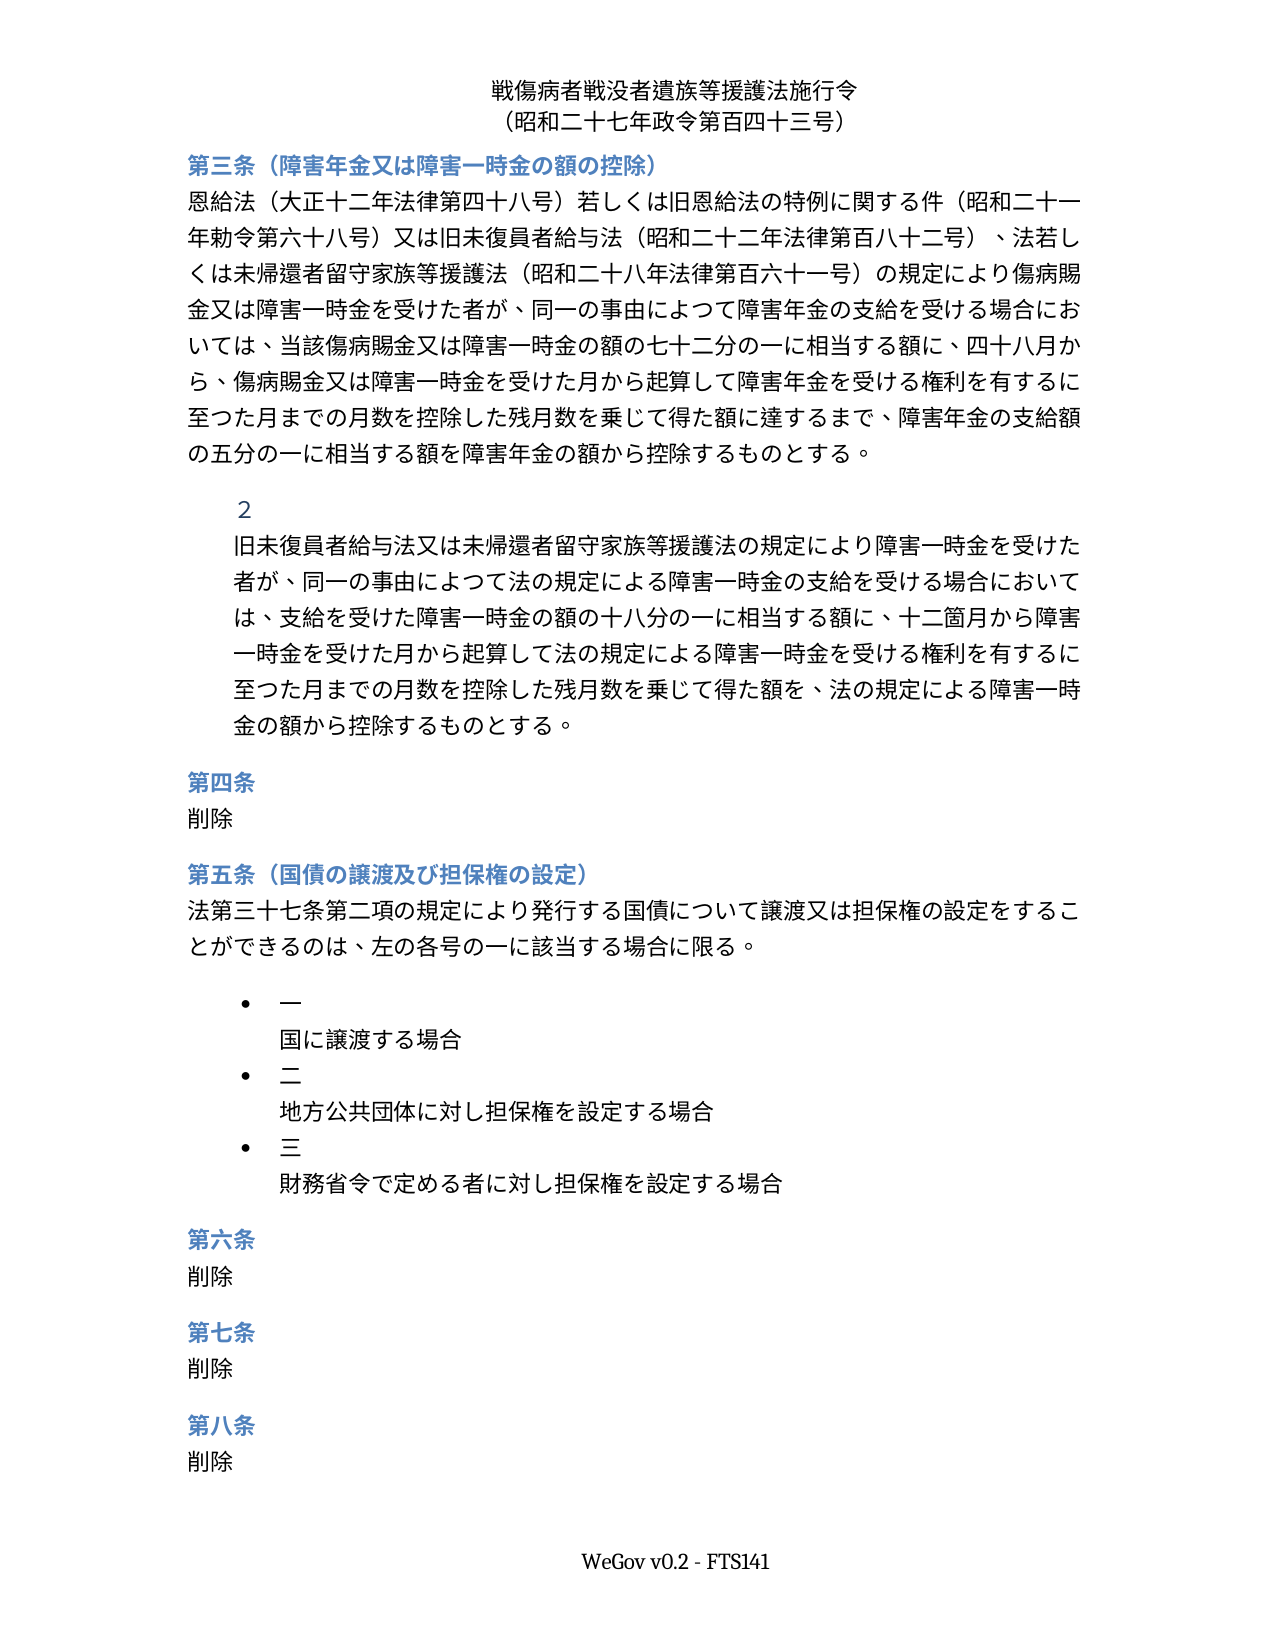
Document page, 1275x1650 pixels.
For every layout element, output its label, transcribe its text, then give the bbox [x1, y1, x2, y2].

text 削除 [187, 1446, 1087, 1477]
subtitle 第六条 [187, 1224, 1087, 1256]
subtitle 第四条 [187, 767, 1087, 798]
text 恩給法（大正十二年法律第四十八号）若しくは旧恩給法の特例に関する件（昭和二十一年勅令第六十八号）又は旧未復員者給与法（昭和二十二年法律第百八十二号）、法若しくは未帰還者留守家族等援護法（昭和二十八年法律第百六十一号）の規定により傷病賜金又は障害一時金を受けた者が、同一の事由によつて障害年金の支給を受ける場合においては、当該傷病賜金又は障害一時金の額の七十二分の一に相当する額に、四十八月から、傷病賜金又は障害一時金を受けた月から起算して障害年金を受ける権利を有するに至つた月までの月数を控除した残月数を乗じて得た額に達するまで、障害年金の支給額の五分の一に相当する額を障害年金の額から控除するものとする。 [187, 186, 1087, 469]
subtitle 第八条 [187, 1410, 1087, 1441]
list 二 地方公共団体に対し担保権を設定する場合 [242, 1060, 1087, 1127]
text 削除 [187, 1260, 1087, 1292]
text 旧未復員者給与法又は未帰還者留守家族等援護法の規定により障害一時金を受けた者が、同一の事由によつて法の規定による障害一時金の支給を受ける場合においては、支給を受けた障害一時金の額の十八分の一に相当する額に、十二箇月から障害一時金を受けた月から起算して法の規定による障害一時金を受ける権利を有するに至つた月までの月数を控除した残月数を乗じて得た額を、法の規定による障害一時金の額から控除するものとする。 [233, 530, 1087, 741]
text 法第三十七条第二項の規定により発行する国債について譲渡又は担保権の設定をすることができるのは、左の各号の一に該当する場合に限る。 [187, 895, 1087, 962]
subtitle 第三条（障害年金又は障害一時金の額の控除） [187, 150, 1087, 181]
list 一 国に譲渡する場合 [242, 988, 1087, 1055]
list 三 財務省令で定める者に対し担保権を設定する場合 [242, 1132, 1087, 1199]
subtitle 第七条 [187, 1317, 1087, 1348]
text 削除 [187, 1353, 1087, 1384]
subtitle ２ [233, 494, 1087, 526]
subtitle 第五条（国債の譲渡及び担保権の設定） [187, 859, 1087, 891]
text 削除 [187, 803, 1087, 834]
